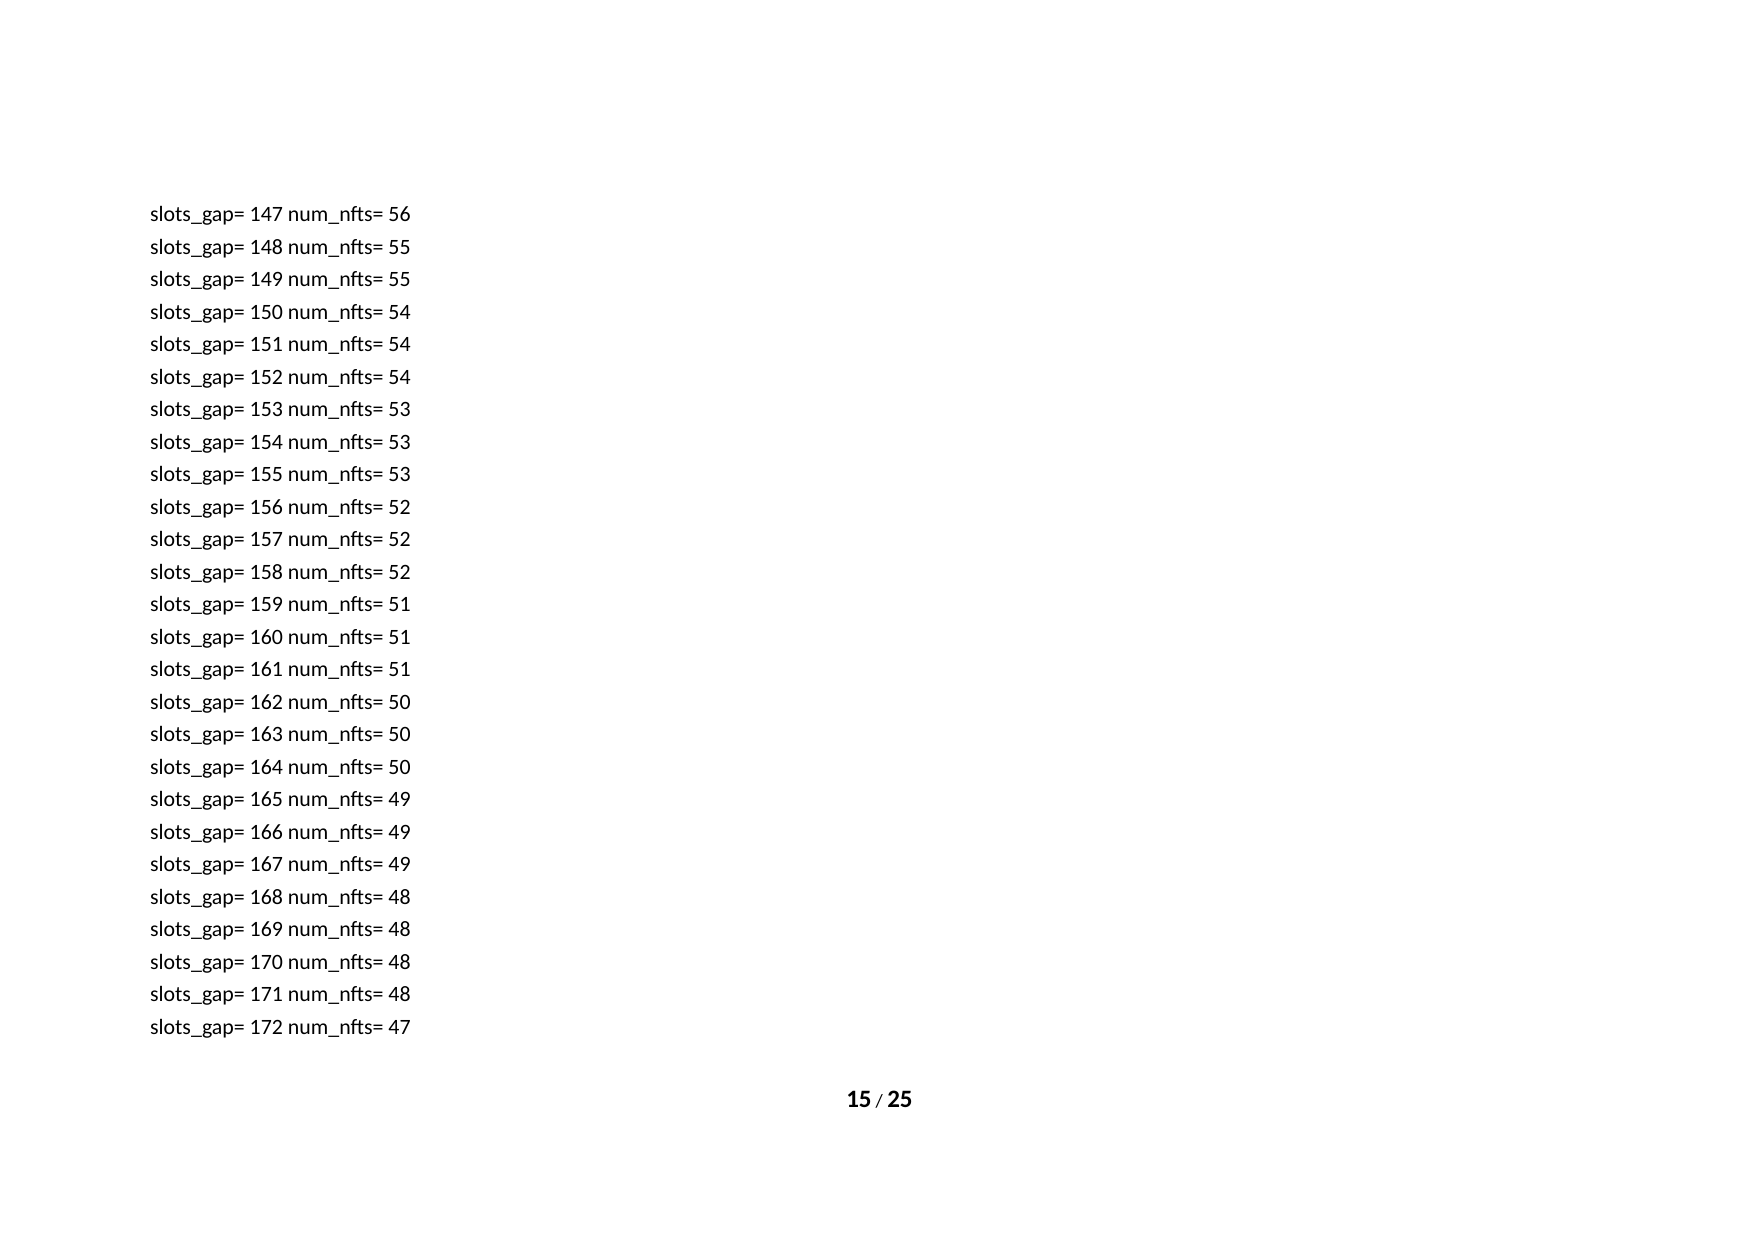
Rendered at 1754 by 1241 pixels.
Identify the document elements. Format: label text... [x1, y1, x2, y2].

text slots_gap= 161 num_nfts= 51 [150, 653, 1604, 685]
text slots_gap= 152 num_nfts= 54 [150, 360, 1604, 393]
text slots_gap= 170 num_nfts= 48 [150, 945, 1604, 978]
text slots_gap= 150 num_nfts= 54 [150, 295, 1604, 328]
text slots_gap= 155 num_nfts= 53 [150, 458, 1604, 490]
text slots_gap= 162 num_nfts= 50 [150, 685, 1604, 718]
text slots_gap= 148 num_nfts= 55 [150, 230, 1604, 263]
text slots_gap= 151 num_nfts= 54 [150, 328, 1604, 360]
text slots_gap= 159 num_nfts= 51 [150, 588, 1604, 620]
text slots_gap= 165 num_nfts= 49 [150, 783, 1604, 815]
text slots_gap= 167 num_nfts= 49 [150, 848, 1604, 880]
text slots_gap= 160 num_nfts= 51 [150, 620, 1604, 653]
text slots_gap= 172 num_nfts= 47 [150, 1010, 1604, 1043]
text slots_gap= 154 num_nfts= 53 [150, 425, 1604, 458]
text slots_gap= 166 num_nfts= 49 [150, 815, 1604, 848]
text slots_gap= 157 num_nfts= 52 [150, 523, 1604, 555]
text slots_gap= 164 num_nfts= 50 [150, 750, 1604, 783]
text slots_gap= 149 num_nfts= 55 [150, 263, 1604, 295]
text slots_gap= 156 num_nfts= 52 [150, 490, 1604, 523]
text slots_gap= 168 num_nfts= 48 [150, 880, 1604, 913]
text slots_gap= 171 num_nfts= 48 [150, 978, 1604, 1010]
text slots_gap= 147 num_nfts= 56 [150, 198, 1604, 230]
text slots_gap= 169 num_nfts= 48 [150, 913, 1604, 945]
text slots_gap= 158 num_nfts= 52 [150, 555, 1604, 588]
text slots_gap= 163 num_nfts= 50 [150, 718, 1604, 750]
text slots_gap= 153 num_nfts= 53 [150, 393, 1604, 425]
